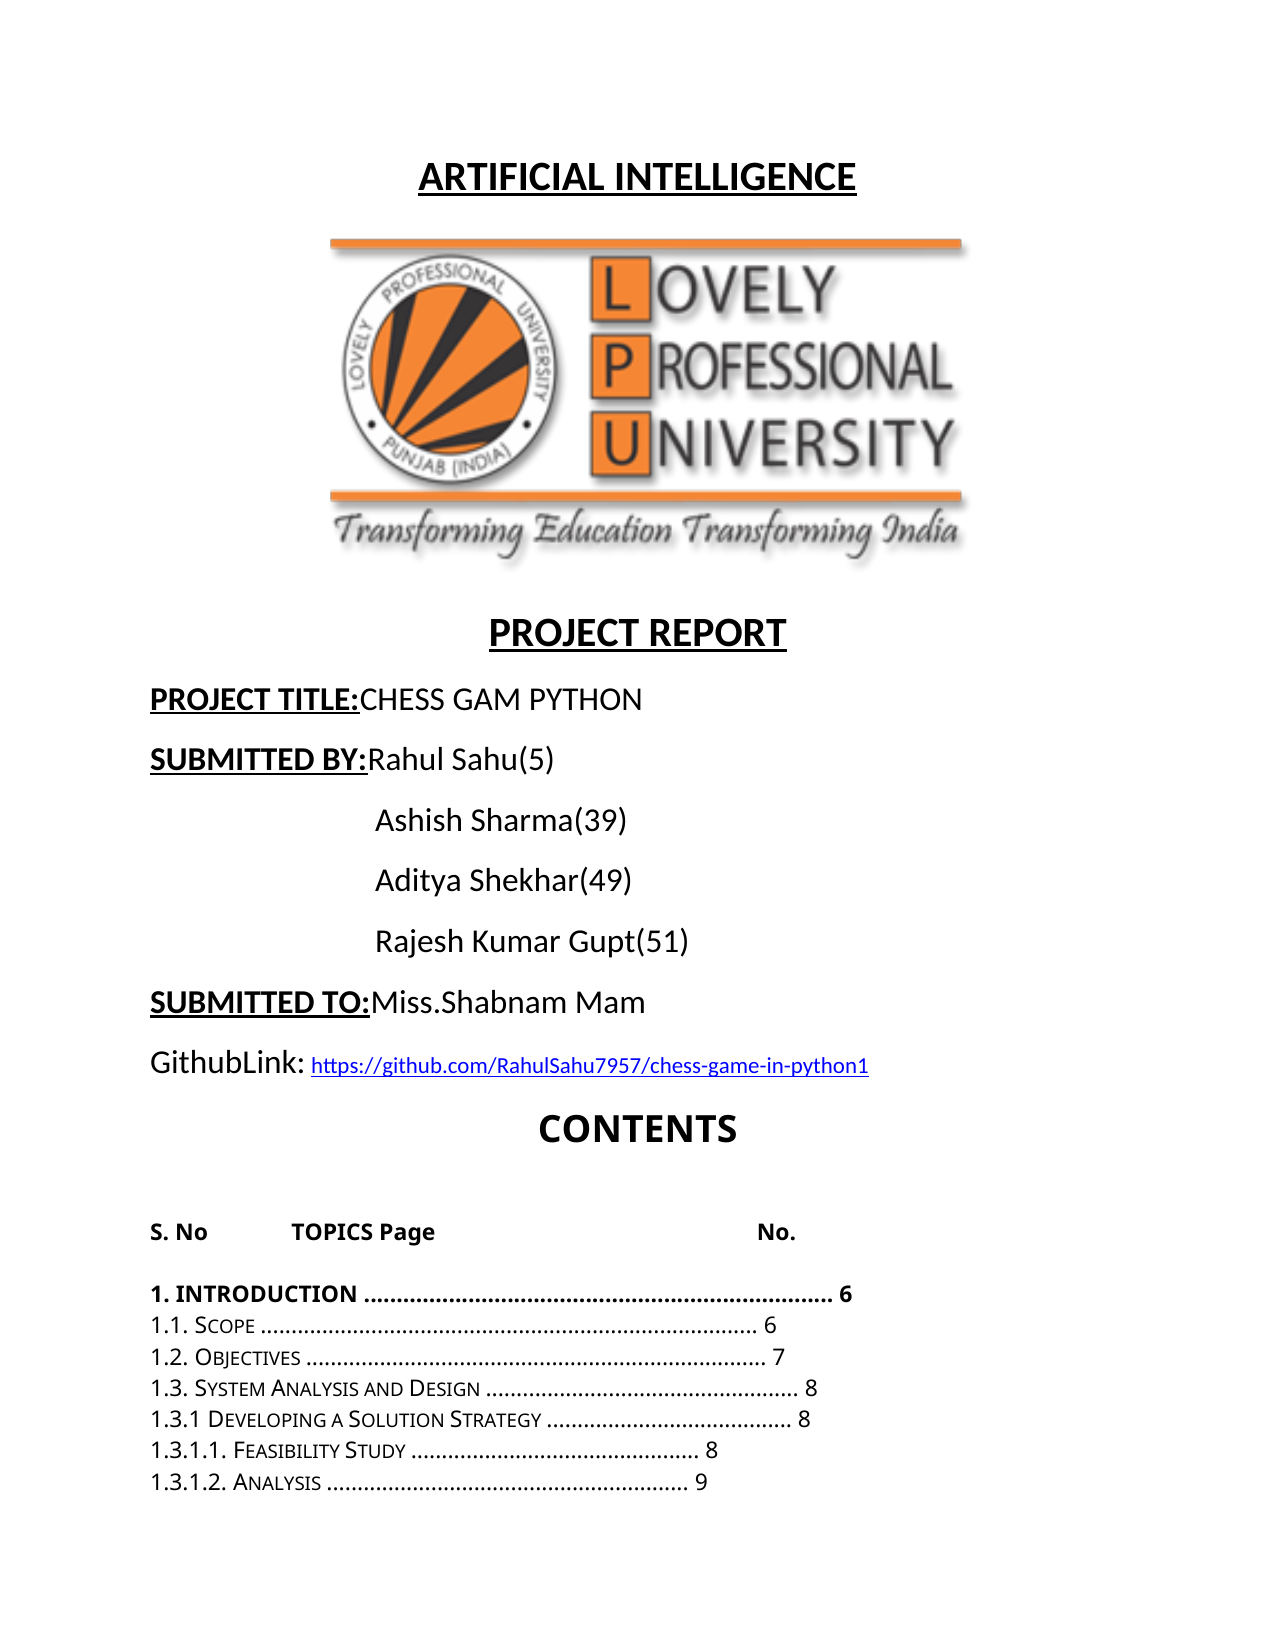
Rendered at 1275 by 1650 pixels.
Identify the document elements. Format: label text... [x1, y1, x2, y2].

text 1.2. OBJECTIVES ........................................................................... 7 [150, 1340, 1125, 1372]
text PROJECT REPORT [150, 606, 1125, 657]
text Aditya Shekhar(49) [375, 859, 1125, 900]
text SUBMITTED TO:Miss.Shabnam Mam [150, 981, 1125, 1021]
text 1.1. SCOPE ................................................................................. 6 [150, 1309, 1125, 1340]
text SUBMITTED BY:Rahul Sahu(5) [150, 738, 1125, 779]
text S. No TOPICS Page No. [150, 1215, 1125, 1247]
text ARTIFICIAL INTELLIGENCE [150, 150, 1125, 201]
text 1.3.1.1. FEASIBILITY STUDY ............................................... 8 [150, 1434, 1125, 1465]
text 1.3. SYSTEM ANALYSIS AND DESIGN ................................................... 8 [150, 1372, 1125, 1403]
text 1.3.1.2. ANALYSIS ........................................................... 9 [150, 1465, 1125, 1497]
text PROJECT TITLE:CHESS GAM PYTHON [150, 678, 1125, 718]
text Rajesh Kumar Gupt(51) [375, 920, 1125, 961]
text CONTENTS [150, 1102, 1125, 1153]
text 1. INTRODUCTION ........................................................................ 6 [150, 1278, 1125, 1309]
text Ashish Sharma(39) [375, 799, 1125, 839]
picture [261, 221, 1014, 588]
text 1.3.1 DEVELOPING A SOLUTION STRATEGY ........................................ 8 [150, 1403, 1125, 1434]
text GithubLink: https://github.com/RahulSahu7957/chess-game-in-python1 [150, 1041, 1125, 1082]
